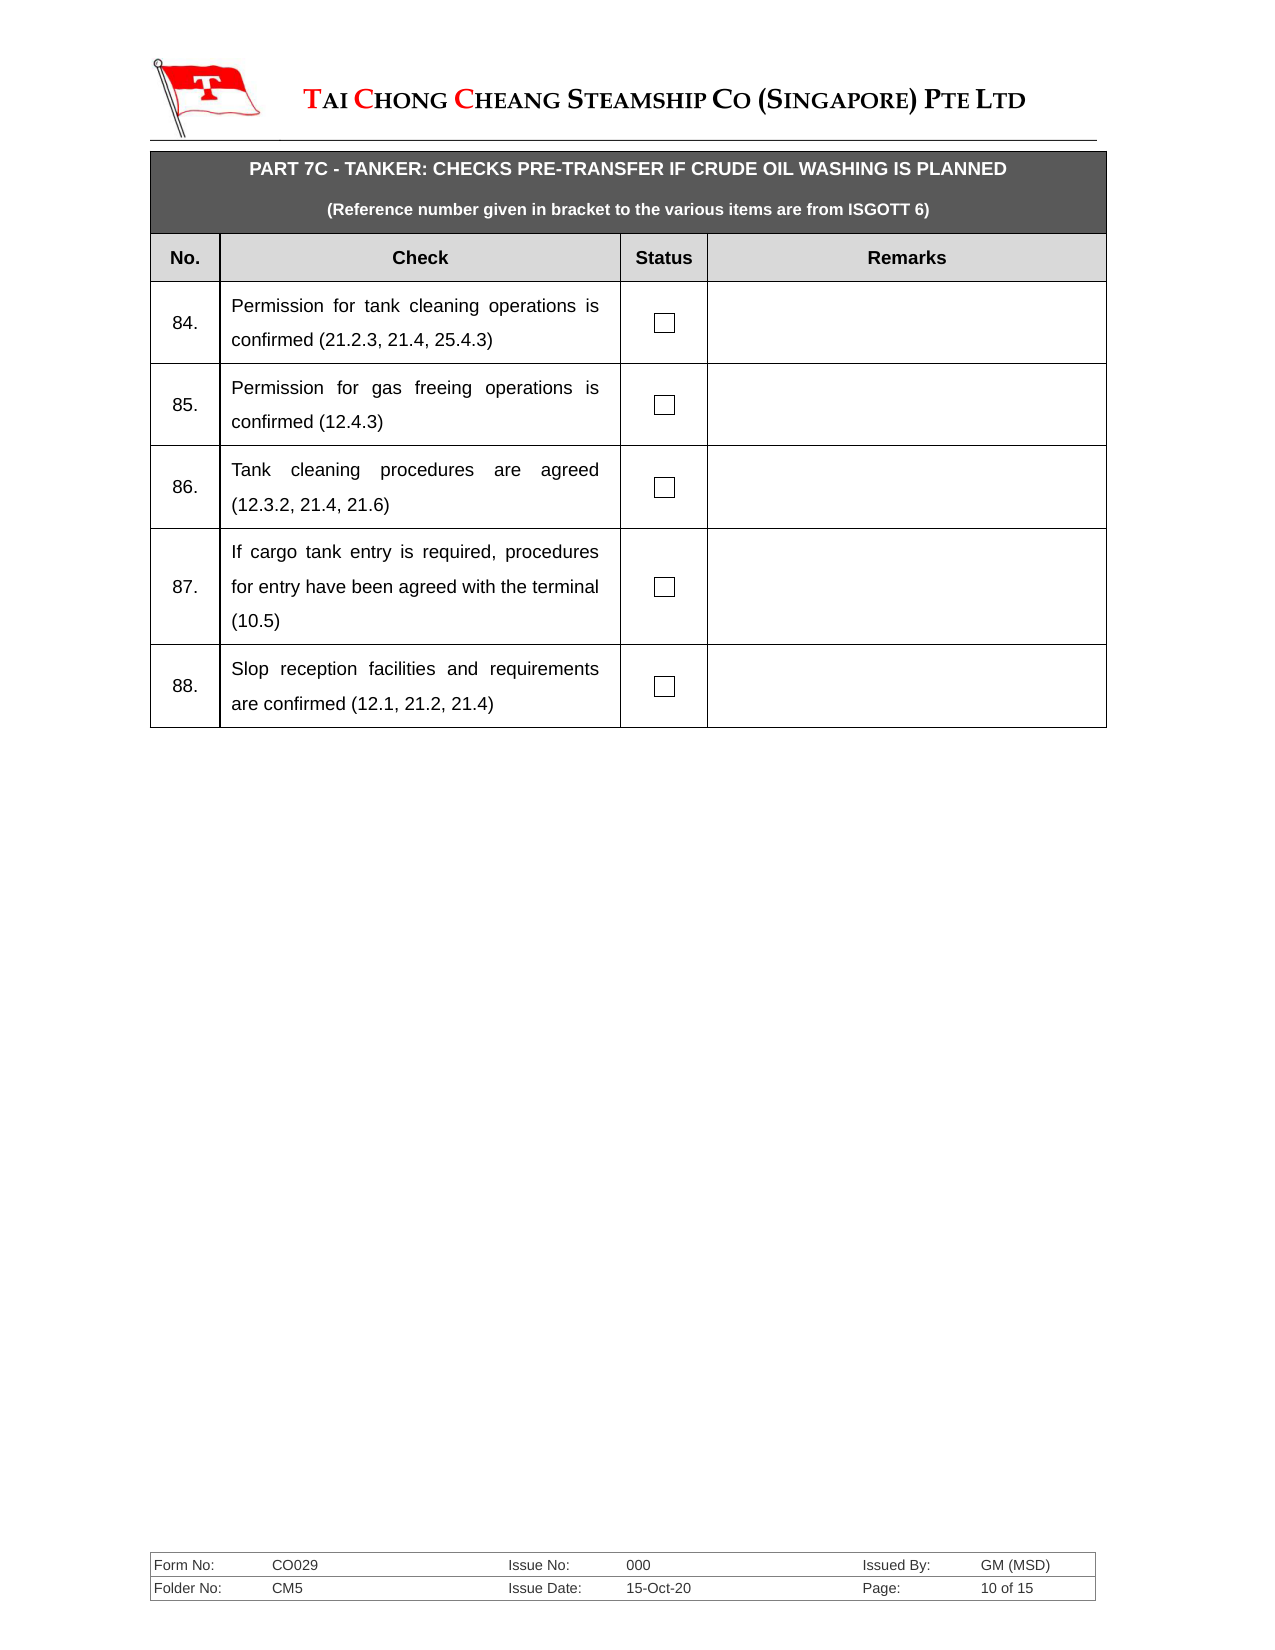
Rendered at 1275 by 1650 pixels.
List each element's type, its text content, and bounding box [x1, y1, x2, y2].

table_cell Slop reception facilities and requirements are confirmed (12.1, 21.2, 21.4) [221, 645, 620, 727]
table_cell [708, 446, 1106, 528]
table_cell [621, 364, 707, 445]
table_cell [708, 529, 1106, 644]
table_cell [621, 446, 707, 528]
table_cell No. [151, 234, 219, 281]
table_cell [708, 282, 1106, 363]
table_cell Remarks [708, 234, 1106, 281]
picture [150, 58, 1097, 142]
table_cell [151, 364, 219, 445]
table_cell Check [221, 234, 620, 281]
table_cell [151, 645, 219, 727]
table_cell [621, 529, 707, 644]
table_cell Tank cleaning procedures are agreed (12.3.2, 21.4, 21.6) [221, 446, 620, 528]
table_cell If cargo tank entry is required, procedures for entry have been agreed with the terminal (10.5) [221, 529, 620, 644]
table_cell [151, 446, 219, 528]
table_cell [151, 282, 219, 363]
table_cell [151, 529, 219, 644]
table_cell Permission for gas freeing operations is confirmed (12.4.3) [221, 364, 620, 445]
table_cell [708, 645, 1106, 727]
table_cell Permission for tank cleaning operations is confirmed (21.2.3, 21.4, 25.4.3) [221, 282, 620, 363]
table_cell [708, 364, 1106, 445]
table_cell [621, 645, 707, 727]
table_cell Status [621, 234, 707, 281]
table_cell [621, 282, 707, 363]
table_header Part 7c - Tanker: checks pre-transfer if crude oil washing is planned (Reference number given in bracket to the various items are from ISGOTT 6) [151, 152, 1106, 233]
